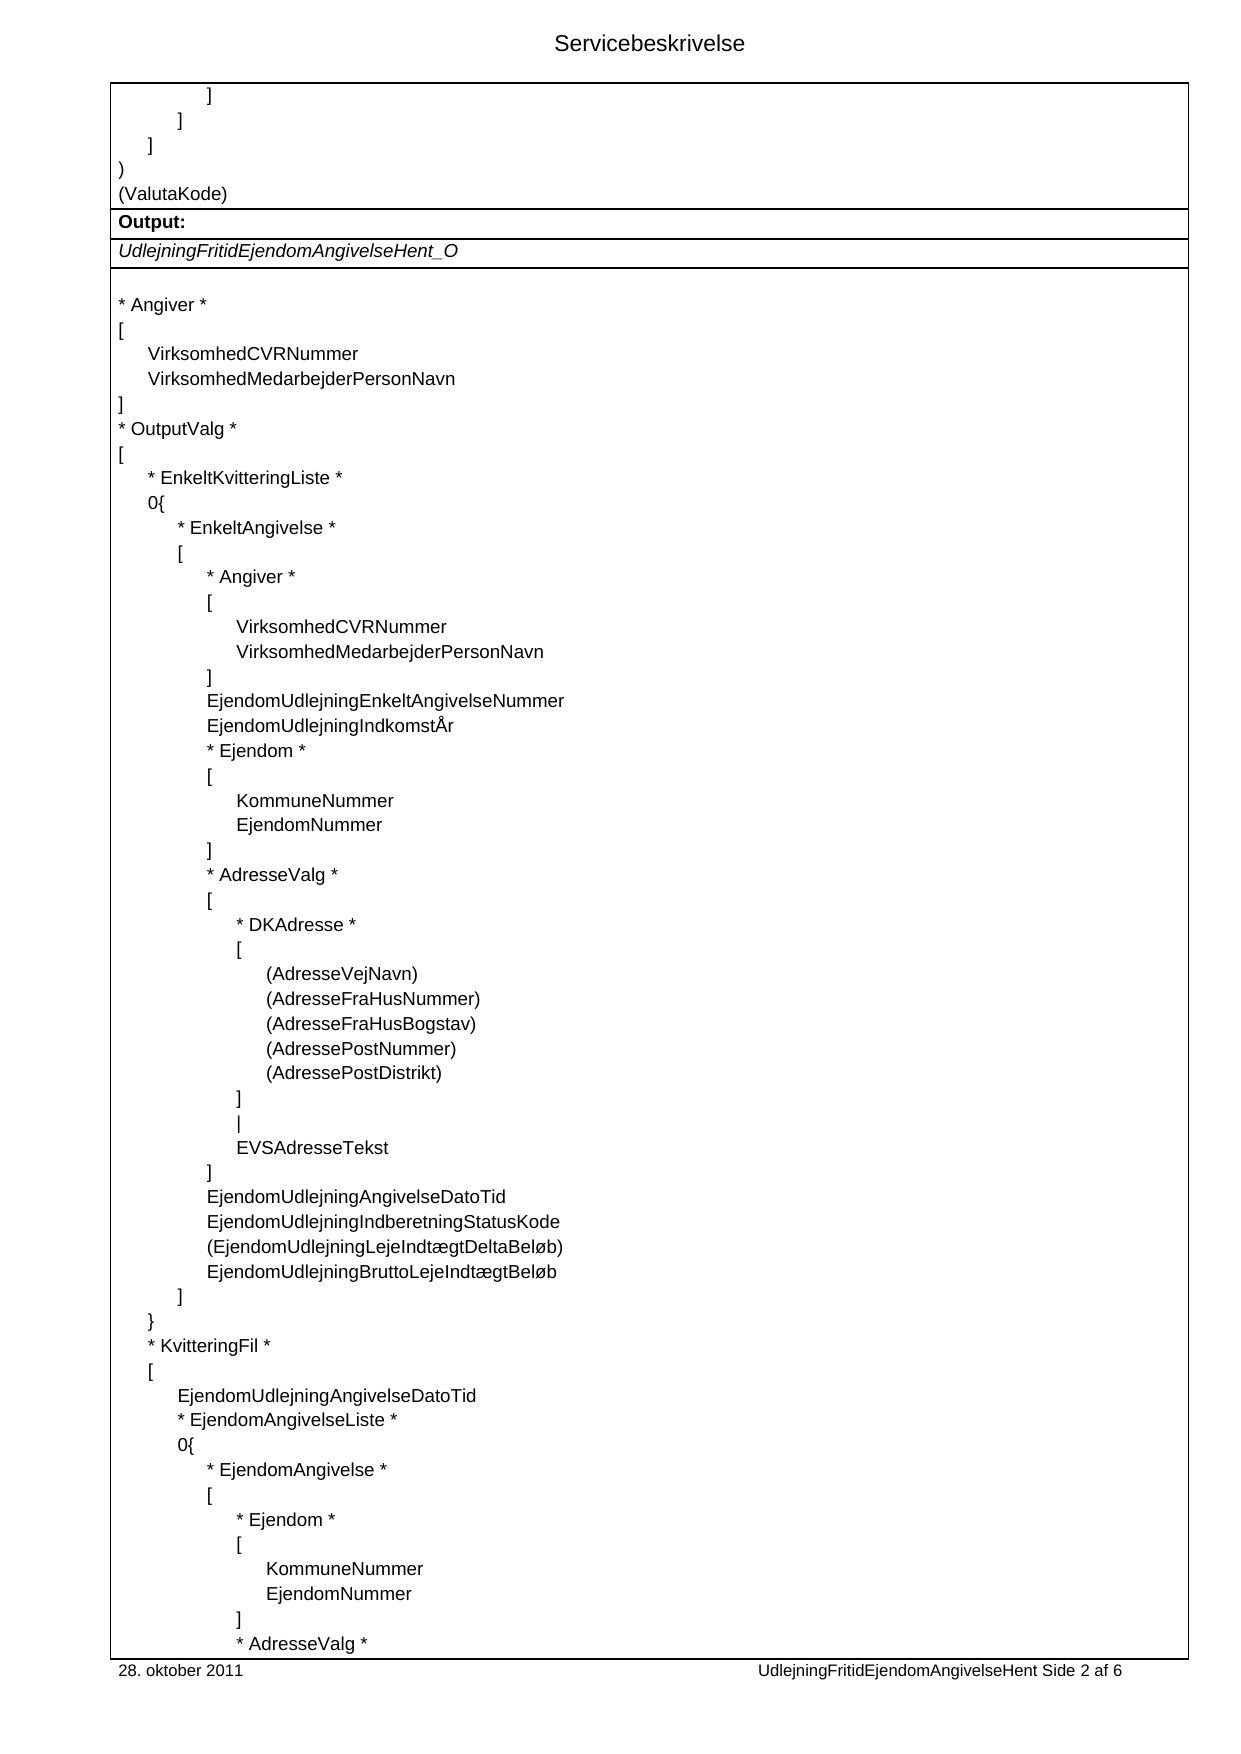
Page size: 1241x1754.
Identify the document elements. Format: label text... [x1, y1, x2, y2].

table_cell Output: [111, 210, 1188, 238]
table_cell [111, 269, 1188, 1658]
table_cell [111, 84, 1188, 208]
table_cell UdlejningFritidEjendomAngivelseHent_O [111, 240, 1188, 267]
